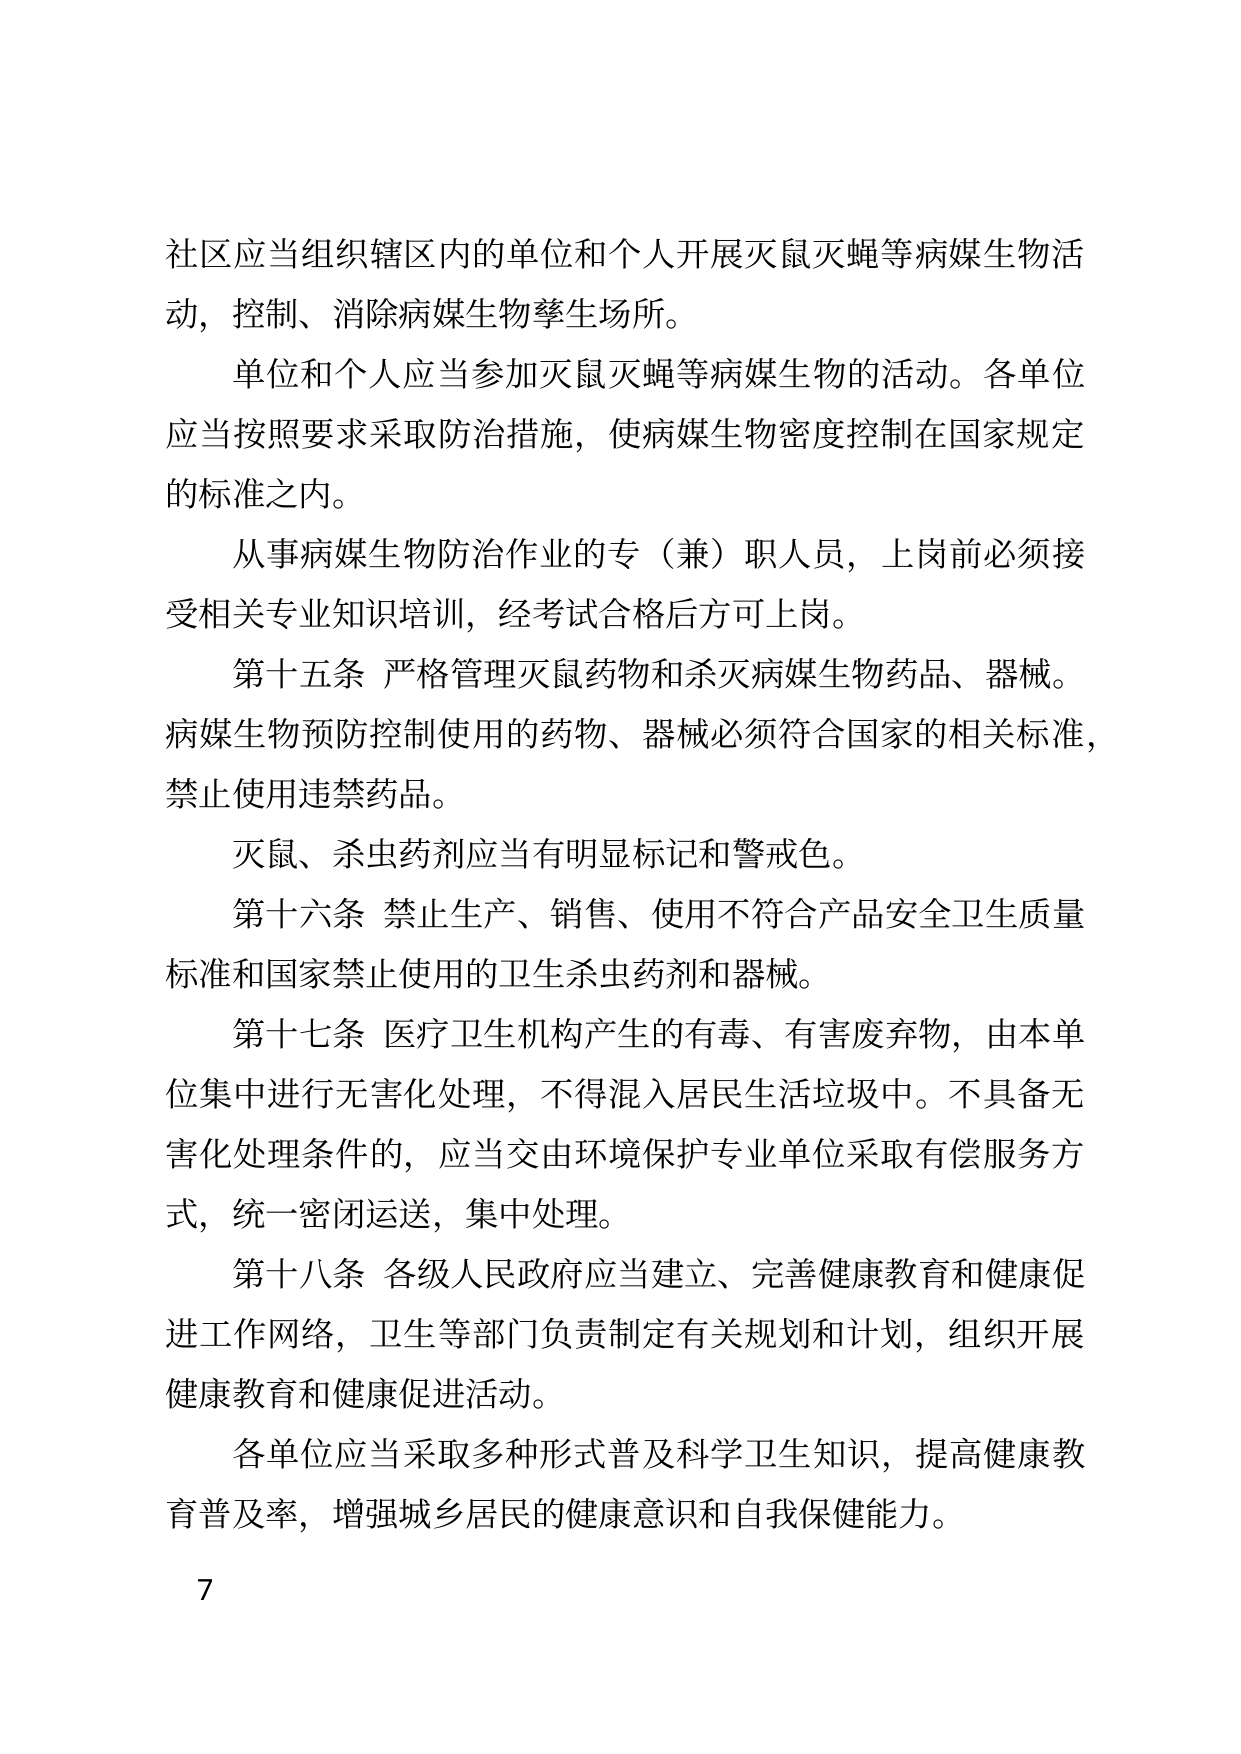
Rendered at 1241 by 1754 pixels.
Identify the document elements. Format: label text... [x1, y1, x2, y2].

text 单位和个人应当参加灭鼠灭蝇等病媒生物的活动。各单位应当按照要求采取防治措施，使病媒生物密度控制在国家规定的标准之内。 [165, 338, 1087, 518]
text 第十八条 各级人民政府应当建立、完善健康教育和健康促进工作网络，卫生等部门负责制定有关规划和计划，组织开展健康教育和健康促进活动。 [165, 1238, 1087, 1299]
text 各单位应当采取多种形式普及科学卫生知识，提高健康教育普及率，增强城乡居民的健康意识和自我保健能力。 [165, 1418, 1087, 1538]
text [165, 218, 1087, 338]
text 第十七条 医疗卫生机构产生的有毒、有害废弃物，由本单位集中进行无害化处理，不得混入居民生活垃圾中。不具备无害化处理条件的，应当交由环境保护专业单位采取有偿服务方式，统一密闭运送，集中处理。 [165, 998, 1087, 1059]
text 第十六条 禁止生产、销售、使用不符合产品安全卫生质量标准和国家禁止使用的卫生杀虫药剂和器械。 [165, 878, 1087, 998]
text 灭鼠、杀虫药剂应当有明显标记和警戒色。 [165, 818, 1087, 878]
text 第十五条 严格管理灭鼠药物和杀灭病媒生物药品、器械。病媒生物预防控制使用的药物、器械必须符合国家的相关标准，禁止使用违禁药品。 [165, 638, 1087, 818]
text 第十七条 医疗卫生机构产生的有毒、有害废弃物，由本单位集中进行无害化处理，不得混入居民生活垃圾中。不具备无害化处理条件的，应当交由环境保护专业单位采取有偿服务方式，统一密闭运送，集中处理。 [165, 1178, 1087, 1238]
text 第十八条 各级人民政府应当建立、完善健康教育和健康促进工作网络，卫生等部门负责制定有关规划和计划，组织开展健康教育和健康促进活动。 [165, 1358, 1087, 1418]
text 从事病媒生物防治作业的专（兼）职人员，上岗前必须接受相关专业知识培训，经考试合格后方可上岗。 [165, 518, 1087, 638]
